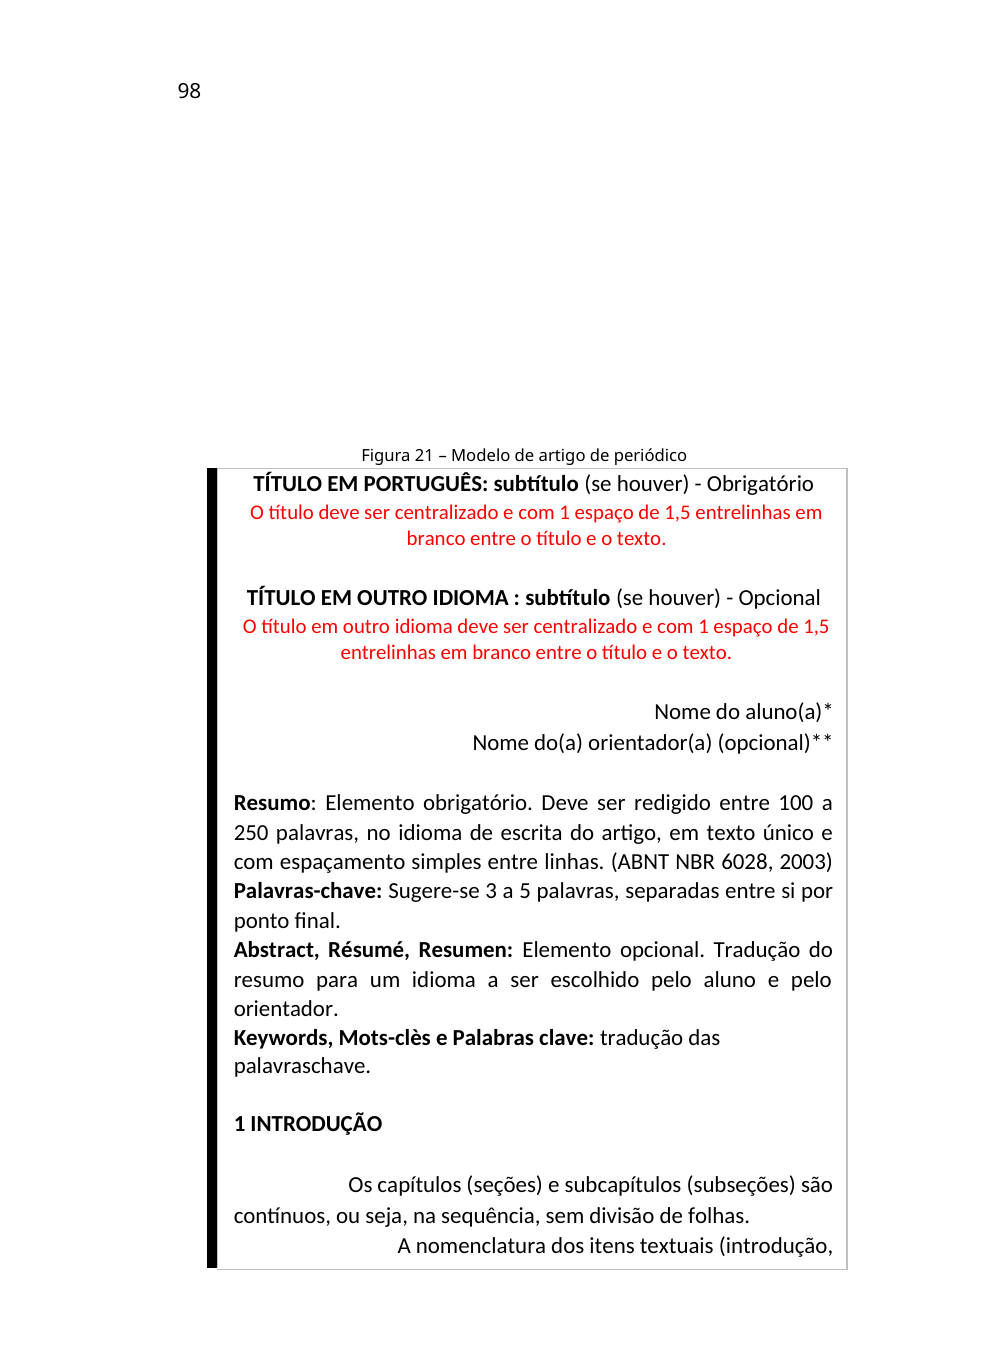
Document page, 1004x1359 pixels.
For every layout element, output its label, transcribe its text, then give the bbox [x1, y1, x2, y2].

text Figura 21 – Modelo de artigo de periódico [162, 443, 687, 466]
table_header [207, 468, 217, 1268]
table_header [218, 469, 846, 1268]
